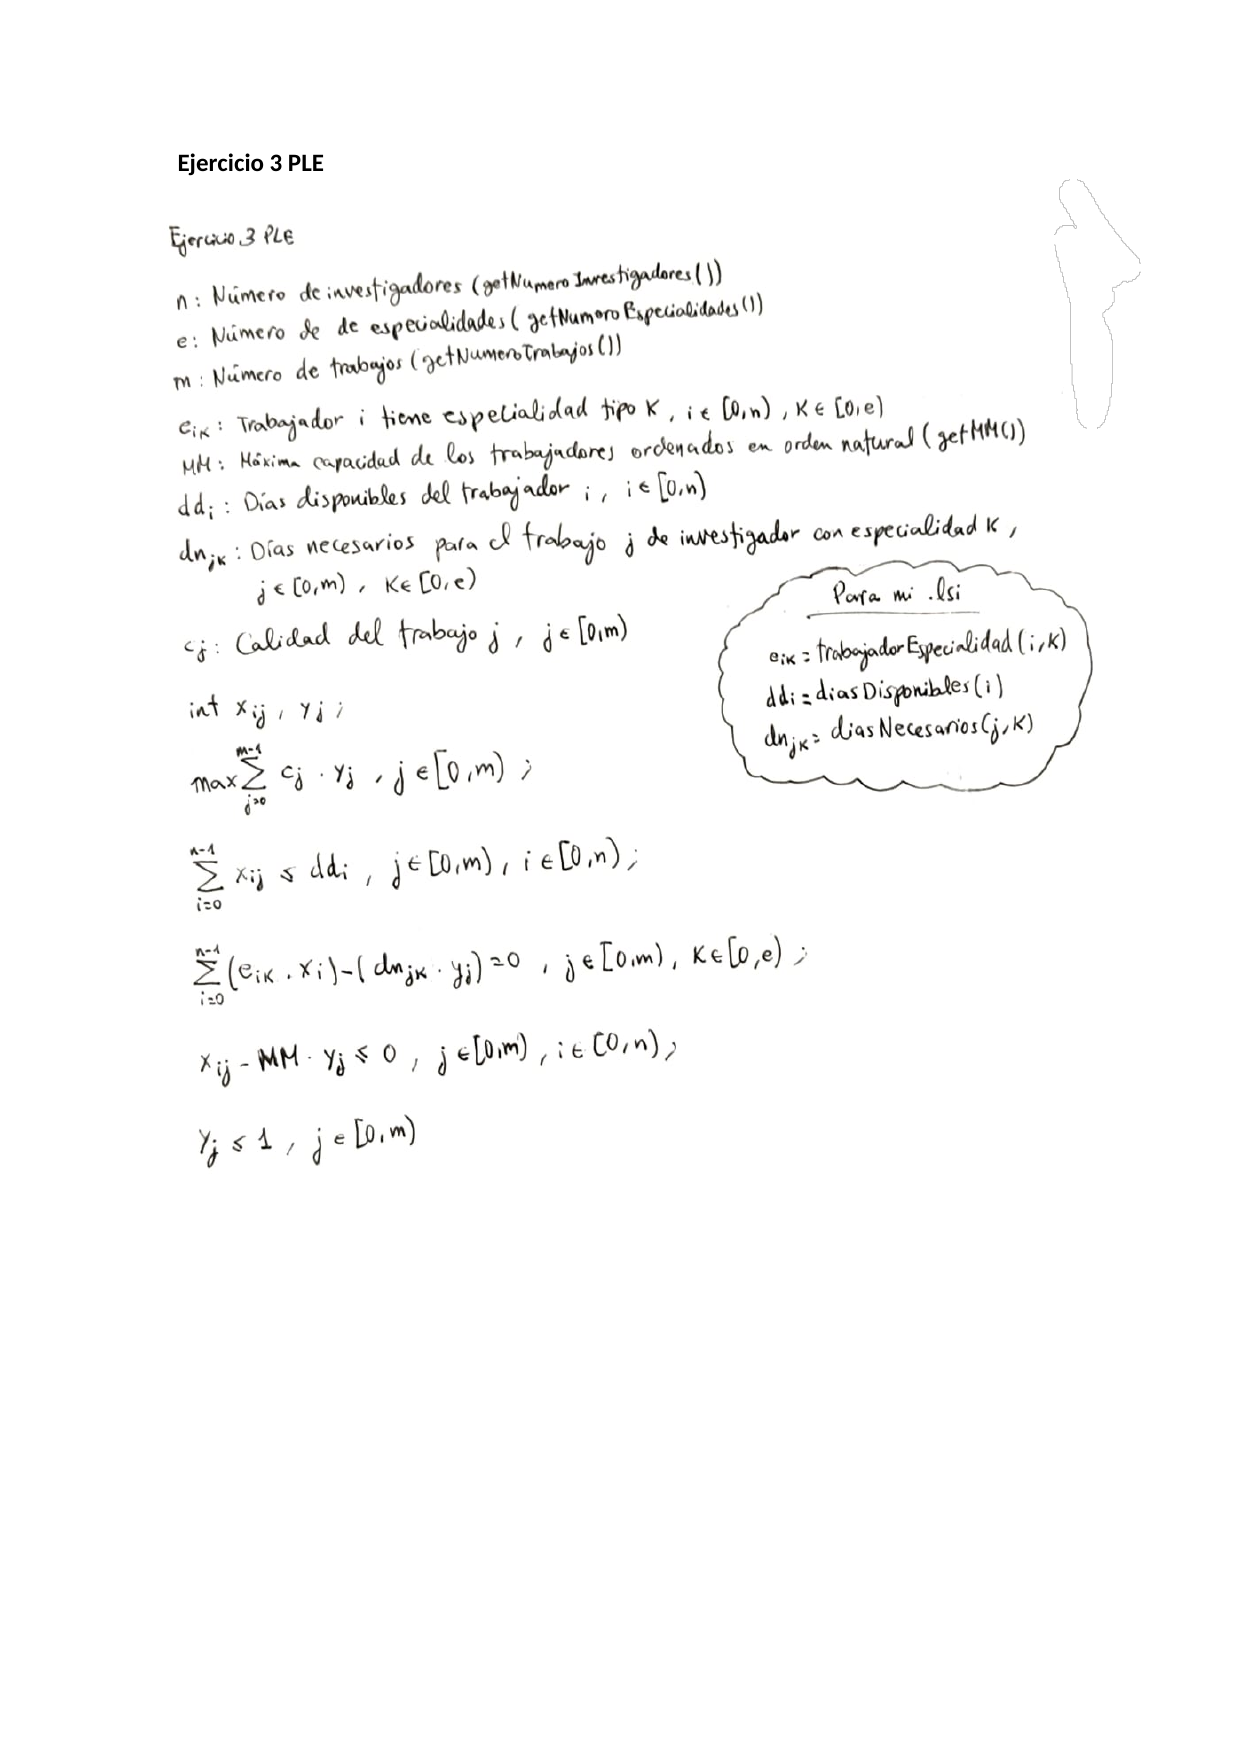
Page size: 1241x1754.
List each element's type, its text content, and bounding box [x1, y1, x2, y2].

text Ejercicio 3 PLE [177, 148, 1063, 178]
picture [92, 179, 1141, 1252]
